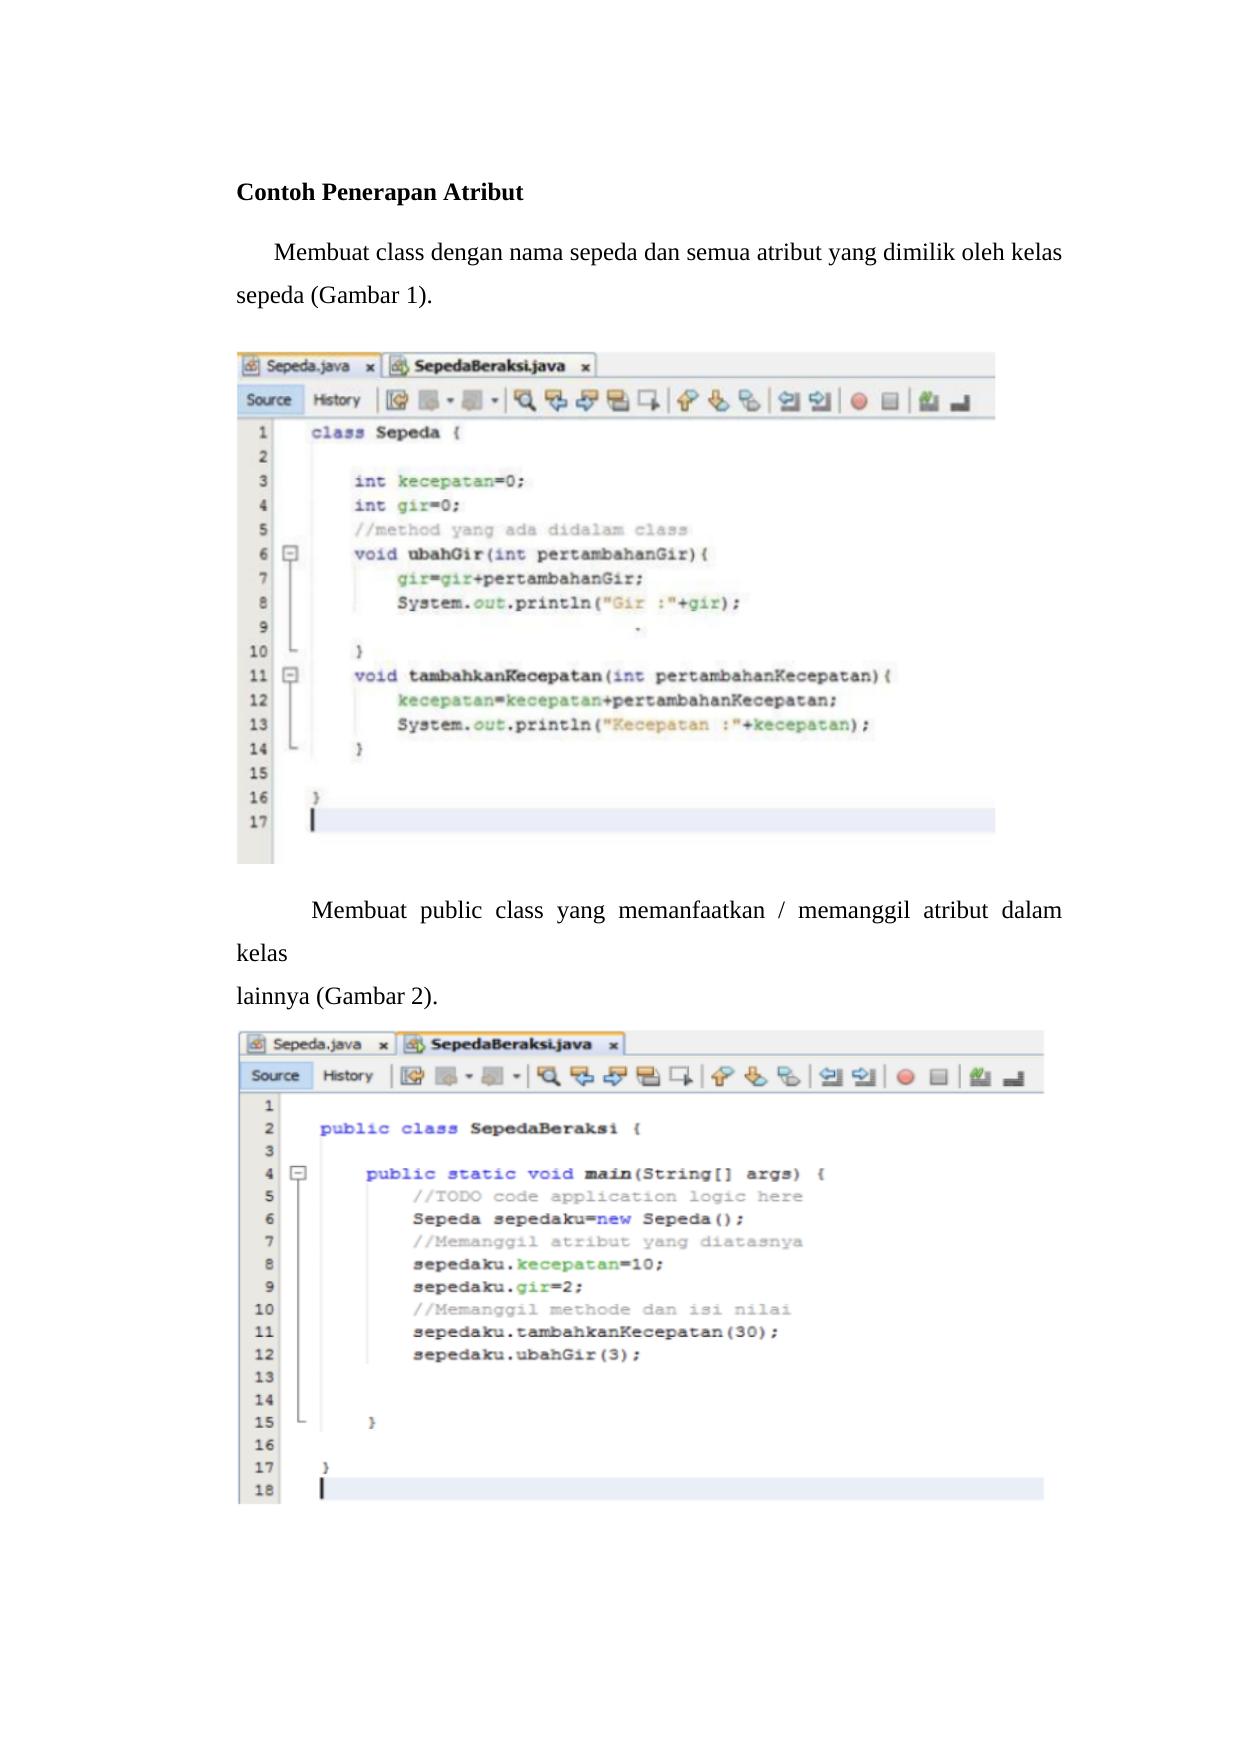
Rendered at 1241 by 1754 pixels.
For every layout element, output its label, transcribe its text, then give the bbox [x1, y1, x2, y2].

text Membuat class dengan nama sepeda dan semua atribut yang dimilik oleh kelas sepeda (Gambar 1). [236, 237, 1063, 309]
picture [236, 340, 996, 864]
picture [236, 1024, 1045, 1543]
text Contoh Penerapan Atribut [236, 177, 1063, 206]
text lainnya (Gambar 2). [236, 981, 1063, 1010]
text Membuat public class yang memanfaatkan / memanggil atribut dalam kelas [236, 895, 1063, 967]
